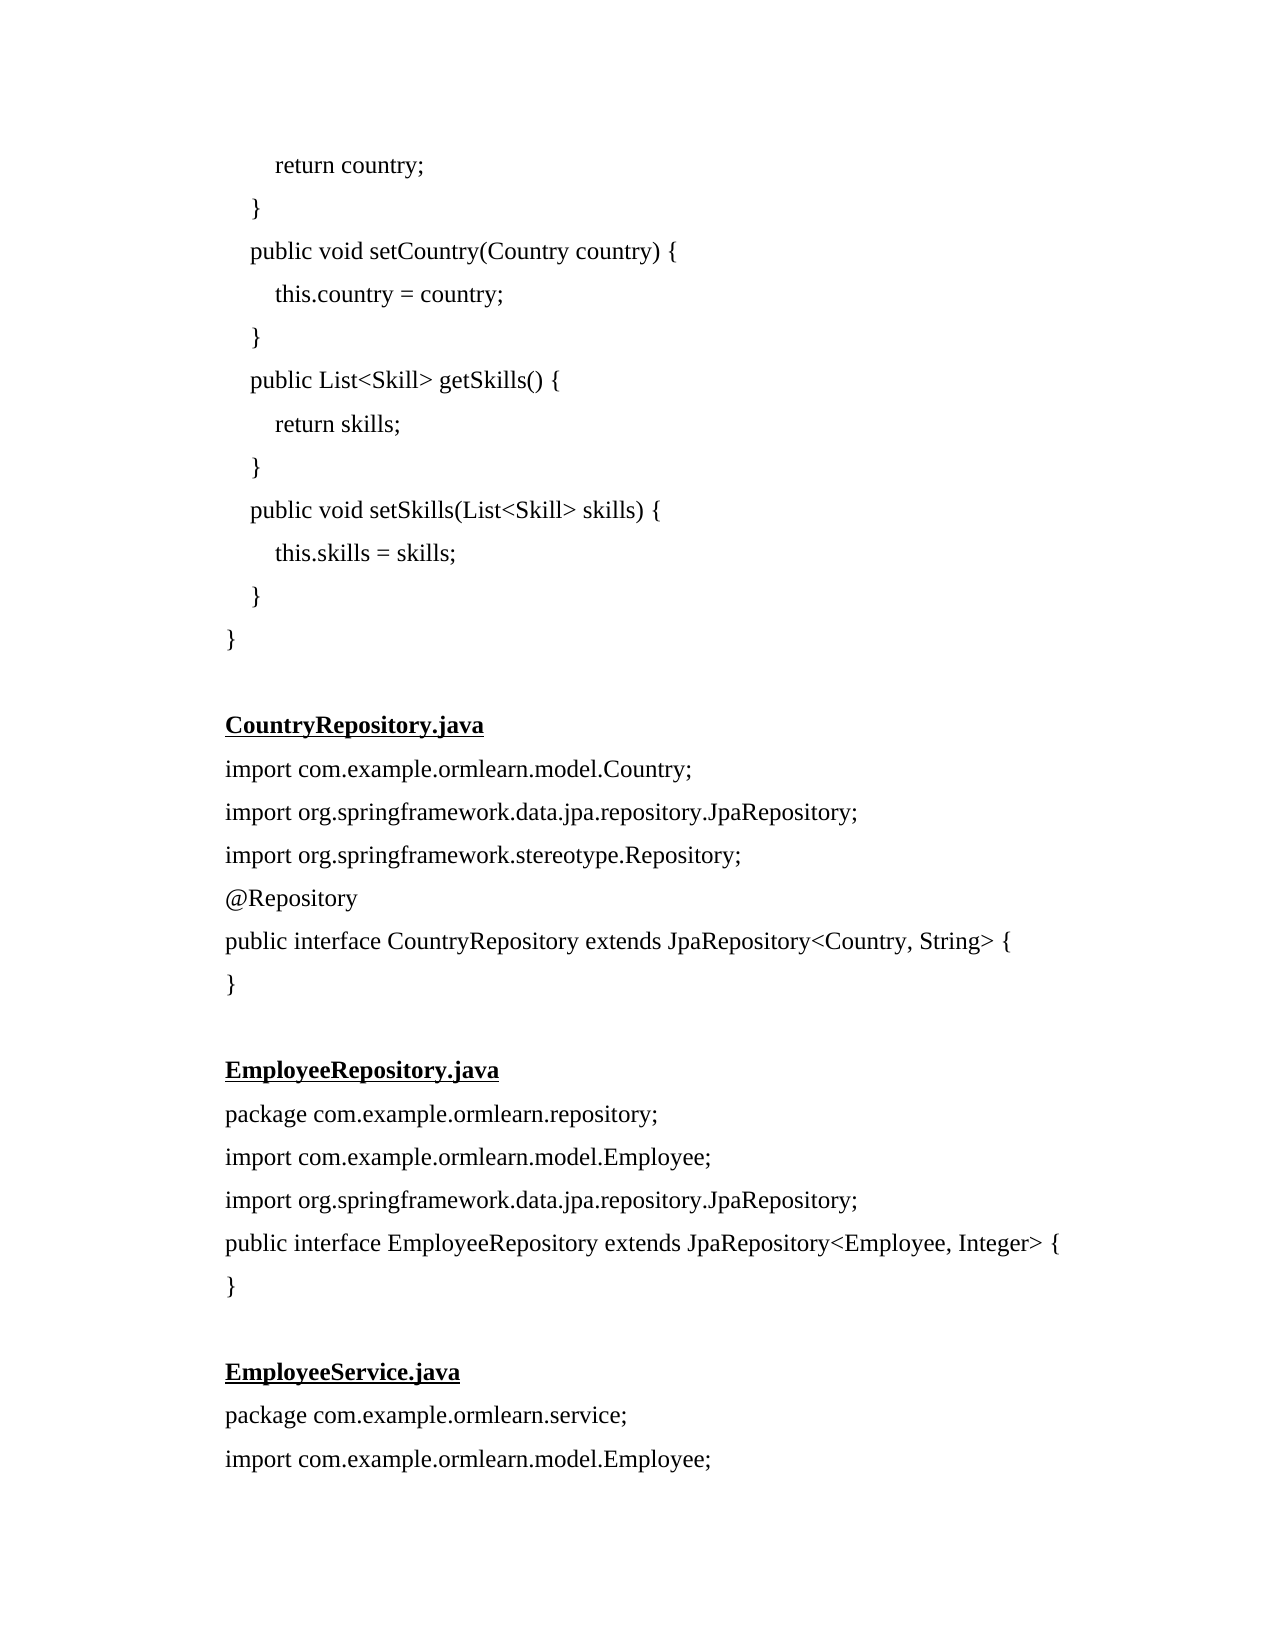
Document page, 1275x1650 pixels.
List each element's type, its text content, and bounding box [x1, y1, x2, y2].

list } [225, 1271, 1125, 1300]
list public void setCountry(Country country) { [225, 236, 1125, 265]
list EmployeeService.java [225, 1357, 1125, 1386]
list import org.springframework.data.jpa.repository.JpaRepository; [225, 797, 1125, 826]
list public interface CountryRepository extends JpaRepository<Country, String> { [225, 926, 1125, 955]
list } [225, 193, 1125, 222]
list return skills; [225, 409, 1125, 437]
list } [225, 452, 1125, 481]
list } [225, 322, 1125, 351]
list } [225, 969, 1125, 998]
list import com.example.ormlearn.model.Employee; [225, 1142, 1125, 1171]
list this.skills = skills; [225, 538, 1125, 567]
list public List<Skill> getSkills() { [225, 366, 1125, 394]
list return country; [225, 150, 1125, 179]
list EmployeeRepository.java [225, 1056, 1125, 1084]
list import com.example.ormlearn.model.Employee; [225, 1444, 1125, 1472]
list @Repository [225, 883, 1125, 912]
list this.country = country; [225, 279, 1125, 308]
list package com.example.ormlearn.repository; [225, 1099, 1125, 1127]
list public void setSkills(List<Skill> skills) { [225, 495, 1125, 524]
list import com.example.ormlearn.model.Country; [225, 754, 1125, 782]
list } [225, 624, 1125, 653]
list } [225, 581, 1125, 610]
list package com.example.ormlearn.service; [225, 1401, 1125, 1429]
list CountryRepository.java [225, 711, 1125, 739]
list import org.springframework.data.jpa.repository.JpaRepository; [225, 1185, 1125, 1214]
list public interface EmployeeRepository extends JpaRepository<Employee, Integer> { [225, 1228, 1125, 1257]
list import org.springframework.stereotype.Repository; [225, 840, 1125, 869]
